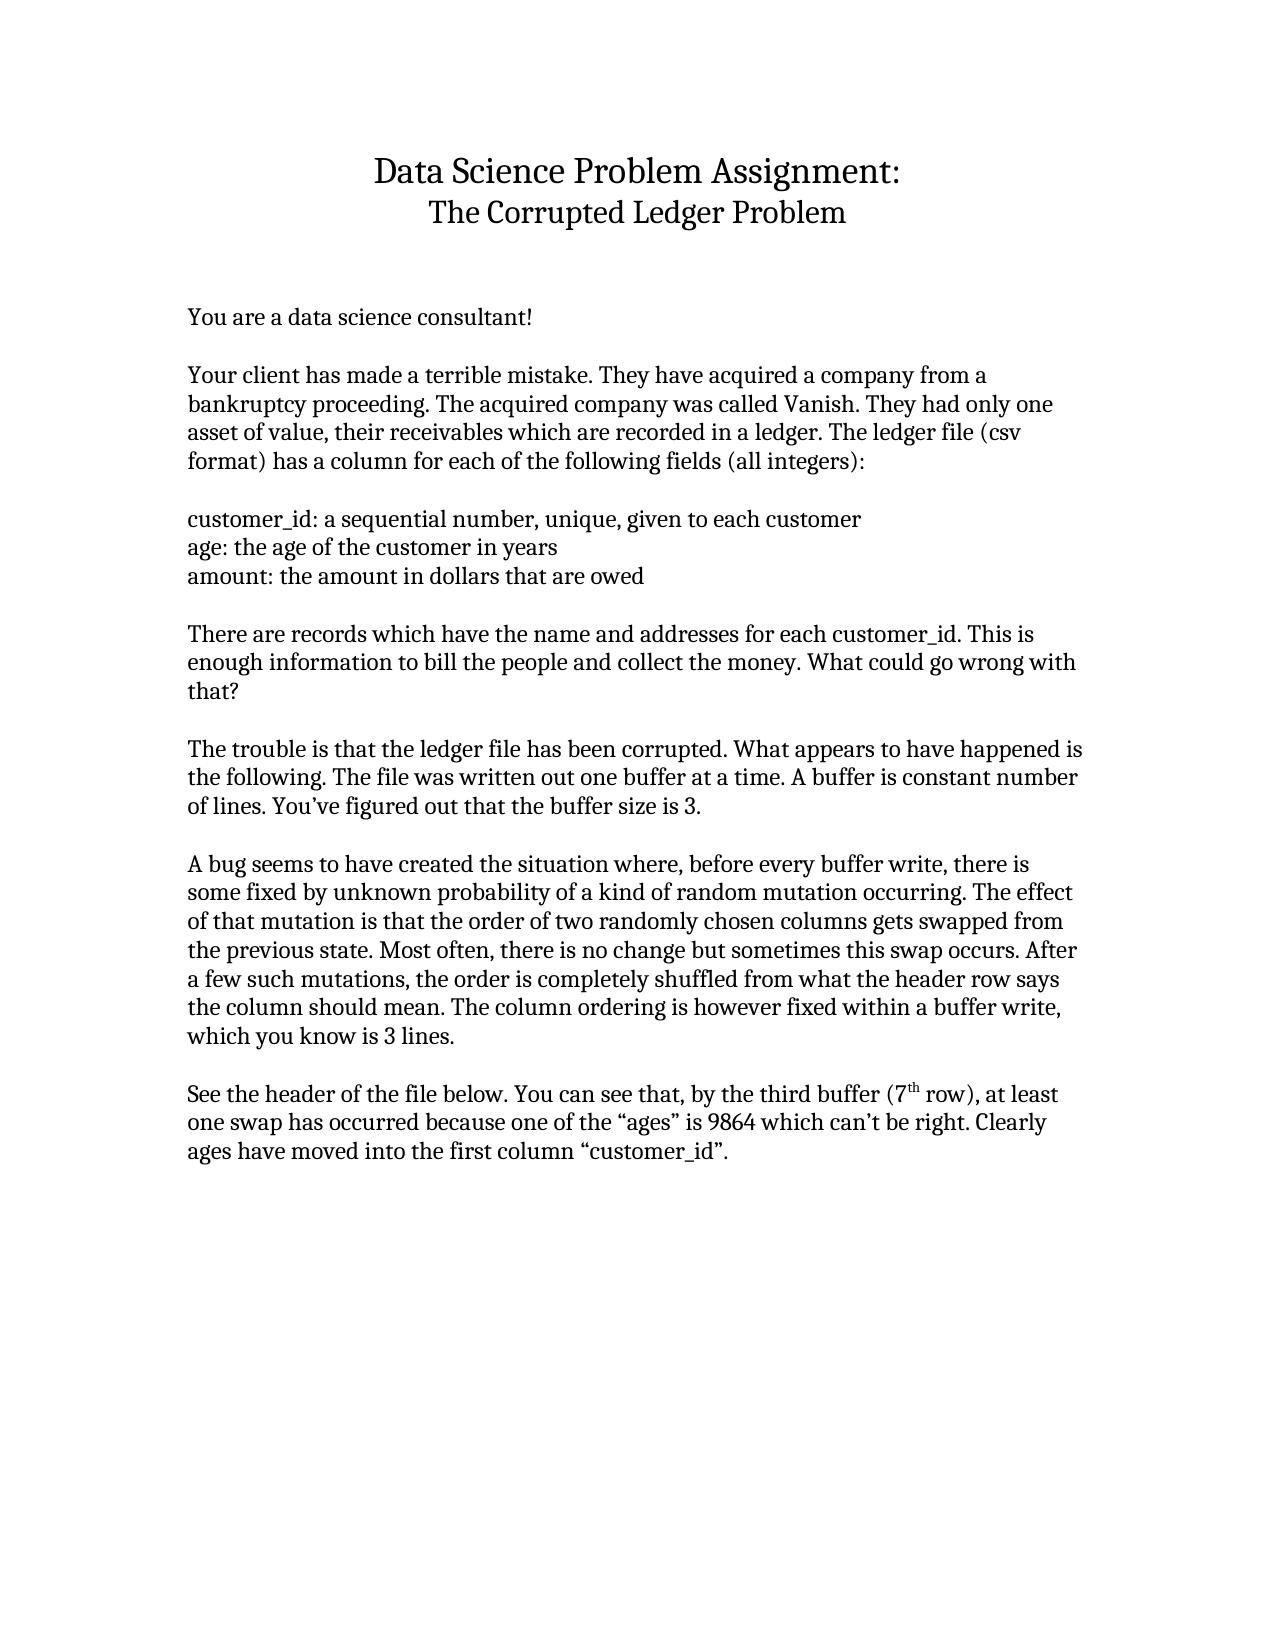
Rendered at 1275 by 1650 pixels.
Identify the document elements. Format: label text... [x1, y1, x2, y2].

text See the header of the file below. You can see that, by the third buffer (7th row), at least one swap has occurred because one of the “ages” is 9864 which can’t be right. Clearly ages have moved into the first column “customer_id”. [187, 1079, 1087, 1166]
text amount: the amount in dollars that are owed [187, 562, 1087, 591]
text A bug seems to have created the situation where, before every buffer write, there is some fixed by unknown probability of a kind of random mutation occurring. The effect of that mutation is that the order of two randomly chosen columns gets swapped from the previous state. Most often, there is no change but sometimes this swap occurs. After a few such mutations, the order is completely shuffled from what the header row says the column should mean. The column ordering is however fixed within a buffer write, which you know is 3 lines. [187, 849, 1087, 1051]
text Data Science Problem Assignment: [187, 150, 1087, 193]
text There are records which have the name and addresses for each customer_id. This is enough information to bill the people and collect the money. What could go wrong with that? [187, 619, 1087, 706]
text The Corrupted Ledger Problem [187, 193, 1087, 231]
text Your client has made a terrible mistake. They have acquired a company from a bankruptcy proceeding. The acquired company was called Vanish. They had only one asset of value, their receivables which are recorded in a ledger. The ledger file (csv format) has a column for each of the following fields (all integers): [187, 361, 1087, 476]
text age: the age of the customer in years [187, 533, 1087, 562]
text The trouble is that the ledger file has been corrupted. What appears to have happened is the following. The file was written out one buffer at a time. A buffer is constant number of lines. You’ve figured out that the buffer size is 3. [187, 734, 1087, 821]
text customer_id: a sequential number, unique, given to each customer [187, 504, 1087, 533]
text You are a data science consultant! [187, 303, 1087, 332]
